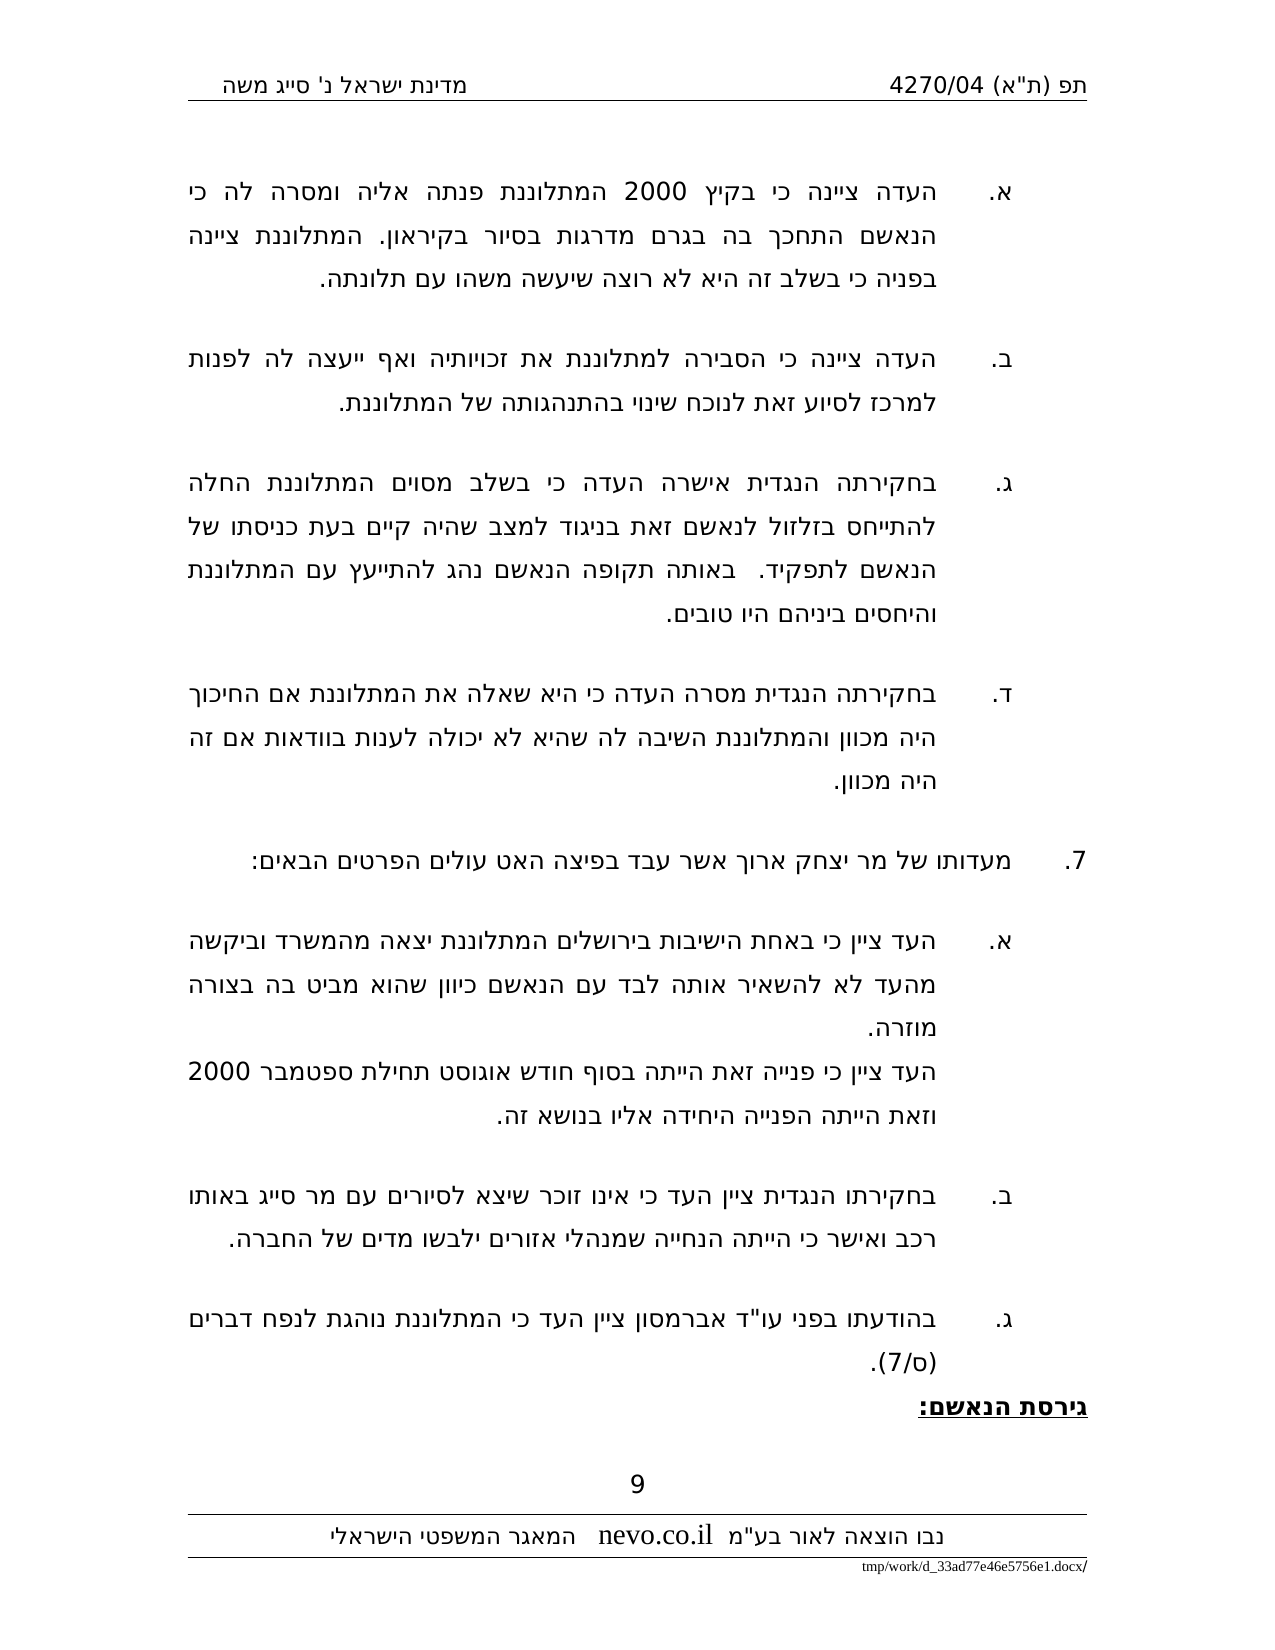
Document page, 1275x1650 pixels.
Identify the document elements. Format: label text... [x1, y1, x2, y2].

text 7. מעדותו של מר יצחק ארוך אשר עבד בפיצה האט עולים הפרטים הבאים: [187, 846, 1087, 876]
text ב. העדה ציינה כי הסבירה למתלוננת את זכויותיה ואף ייעצה לה לפנות למרכז לסיוע זאת לנוכח שינוי בהתנהגותה של המתלוננת. [187, 344, 1012, 417]
text ב. בחקירתו הנגדית ציין העד כי אינו זוכר שיצא לסיורים עם מר סייג באותו רכב ואישר כי הייתה הנחייה שמנהלי אזורים ילבשו מדים של החברה. [187, 1181, 1012, 1254]
text א. העד ציין כי באחת הישיבות בירושלים המתלוננת יצאה מהמשרד וביקשה מהעד לא להשאיר אותה לבד עם הנאשם כיוון שהוא מביט בה בצורה מוזרה. [187, 926, 1012, 1043]
text א. העדה ציינה כי בקיץ 2000 המתלוננת פנתה אליה ומסרה לה כי הנאשם התחכך בה בגרם מדרגות בסיור בקיראון. המתלוננת ציינה בפניה כי בשלב זה היא לא רוצה שיעשה משהו עם תלונתה. [187, 177, 1012, 294]
text ג. בהודעתו בפני עו"ד אברמסון ציין העד כי המתלוננת נוהגת לנפח דברים (ס/7). [187, 1304, 1012, 1377]
text ג. בחקירתה הנגדית אישרה העדה כי בשלב מסוים המתלוננת החלה להתייחס בזלזול לנאשם זאת בניגוד למצב שהיה קיים בעת כניסתו של הנאשם לתפקיד. באותה תקופה הנאשם נהג להתייעץ עם המתלוננת והיחסים ביניהם היו טובים. [187, 468, 1012, 628]
text העד ציין כי פנייה זאת הייתה בסוף חודש אוגוסט תחילת ספטמבר 2000 וזאת הייתה הפנייה היחידה אליו בנושא זה. [187, 1057, 1012, 1130]
text גירסת הנאשם: [187, 1392, 1087, 1421]
text ד. בחקירתה הנגדית מסרה העדה כי היא שאלה את המתלוננת אם החיכוך היה מכוון והמתלוננת השיבה לה שהיא לא יכולה לענות בוודאות אם זה היה מכוון. [187, 679, 1012, 796]
